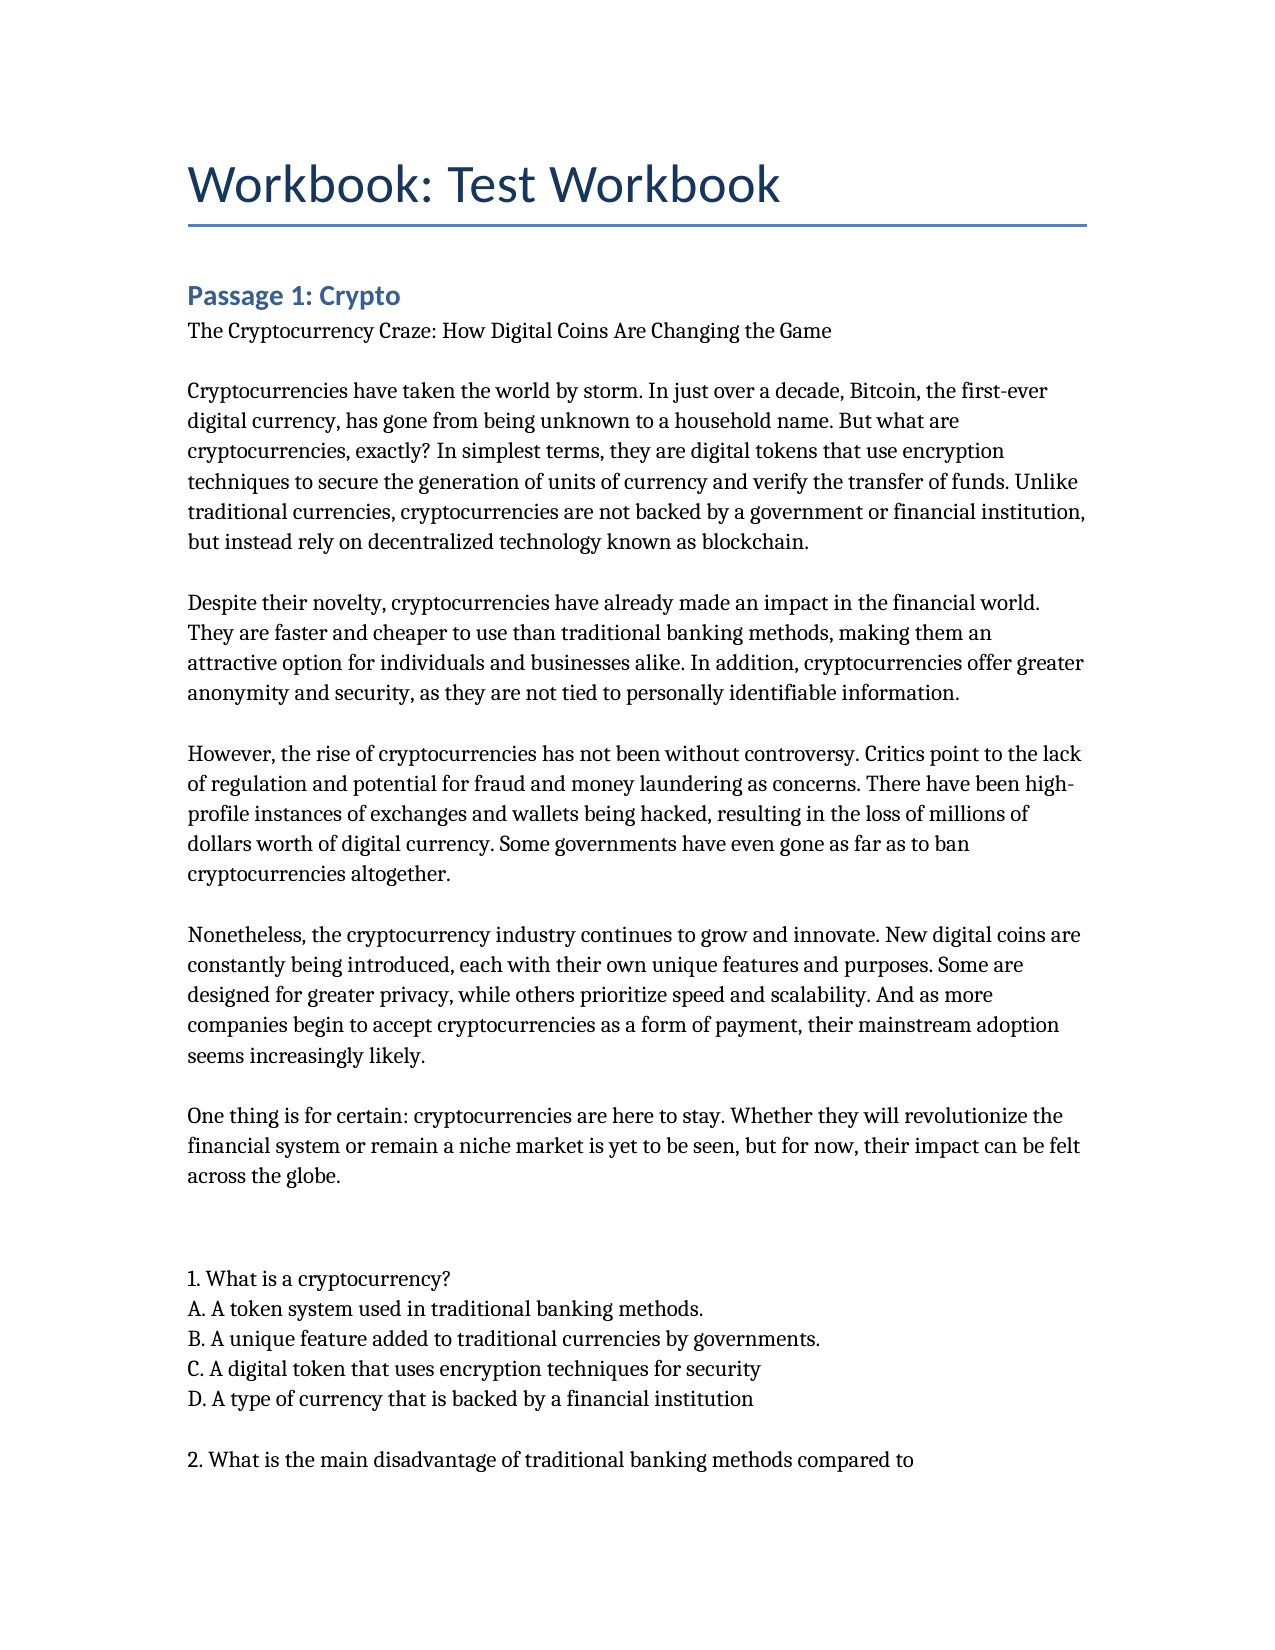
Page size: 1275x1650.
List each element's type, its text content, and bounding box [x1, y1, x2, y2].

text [187, 1265, 1087, 1473]
title Workbook: Test Workbook [187, 150, 1087, 227]
text The Cryptocurrency Craze: How Digital Coins Are Changing the Game Cryptocurrencies have taken the world by storm. In just over a decade, Bitcoin, the first-ever digital currency, has gone from being unknown to a household name. But what are cryptocurrencies, exactly? In simplest terms, they are digital tokens that use encryption techniques to secure the generation of units of currency and verify the transfer of funds. Unlike traditional currencies, cryptocurrencies are not backed by a government or financial institution, but instead rely on decentralized technology known as blockchain. Despite their novelty, cryptocurrencies have already made an impact in the financial world. They are faster and cheaper to use than traditional banking methods, making them an attractive option for individuals and businesses alike. In addition, cryptocurrencies offer greater anonymity and security, as they are not tied to personally identifiable information. However, the rise of cryptocurrencies has not been without controversy. Critics point to the lack of regulation and potential for fraud and money laundering as concerns. There have been high-profile instances of exchanges and wallets being hacked, resulting in the loss of millions of dollars worth of digital currency. Some governments have even gone as far as to ban cryptocurrencies altogether. Nonetheless, the cryptocurrency industry continues to grow and innovate. New digital coins are constantly being introduced, each with their own unique features and purposes. Some are designed for greater privacy, while others prioritize speed and scalability. And as more companies begin to accept cryptocurrencies as a form of payment, their mainstream adoption seems increasingly likely. One thing is for certain: cryptocurrencies are here to stay. Whether they will revolutionize the financial system or remain a niche market is yet to be seen, but for now, their impact can be felt across the globe. [187, 317, 1087, 1190]
subtitle Passage 1: Crypto [187, 277, 1087, 312]
